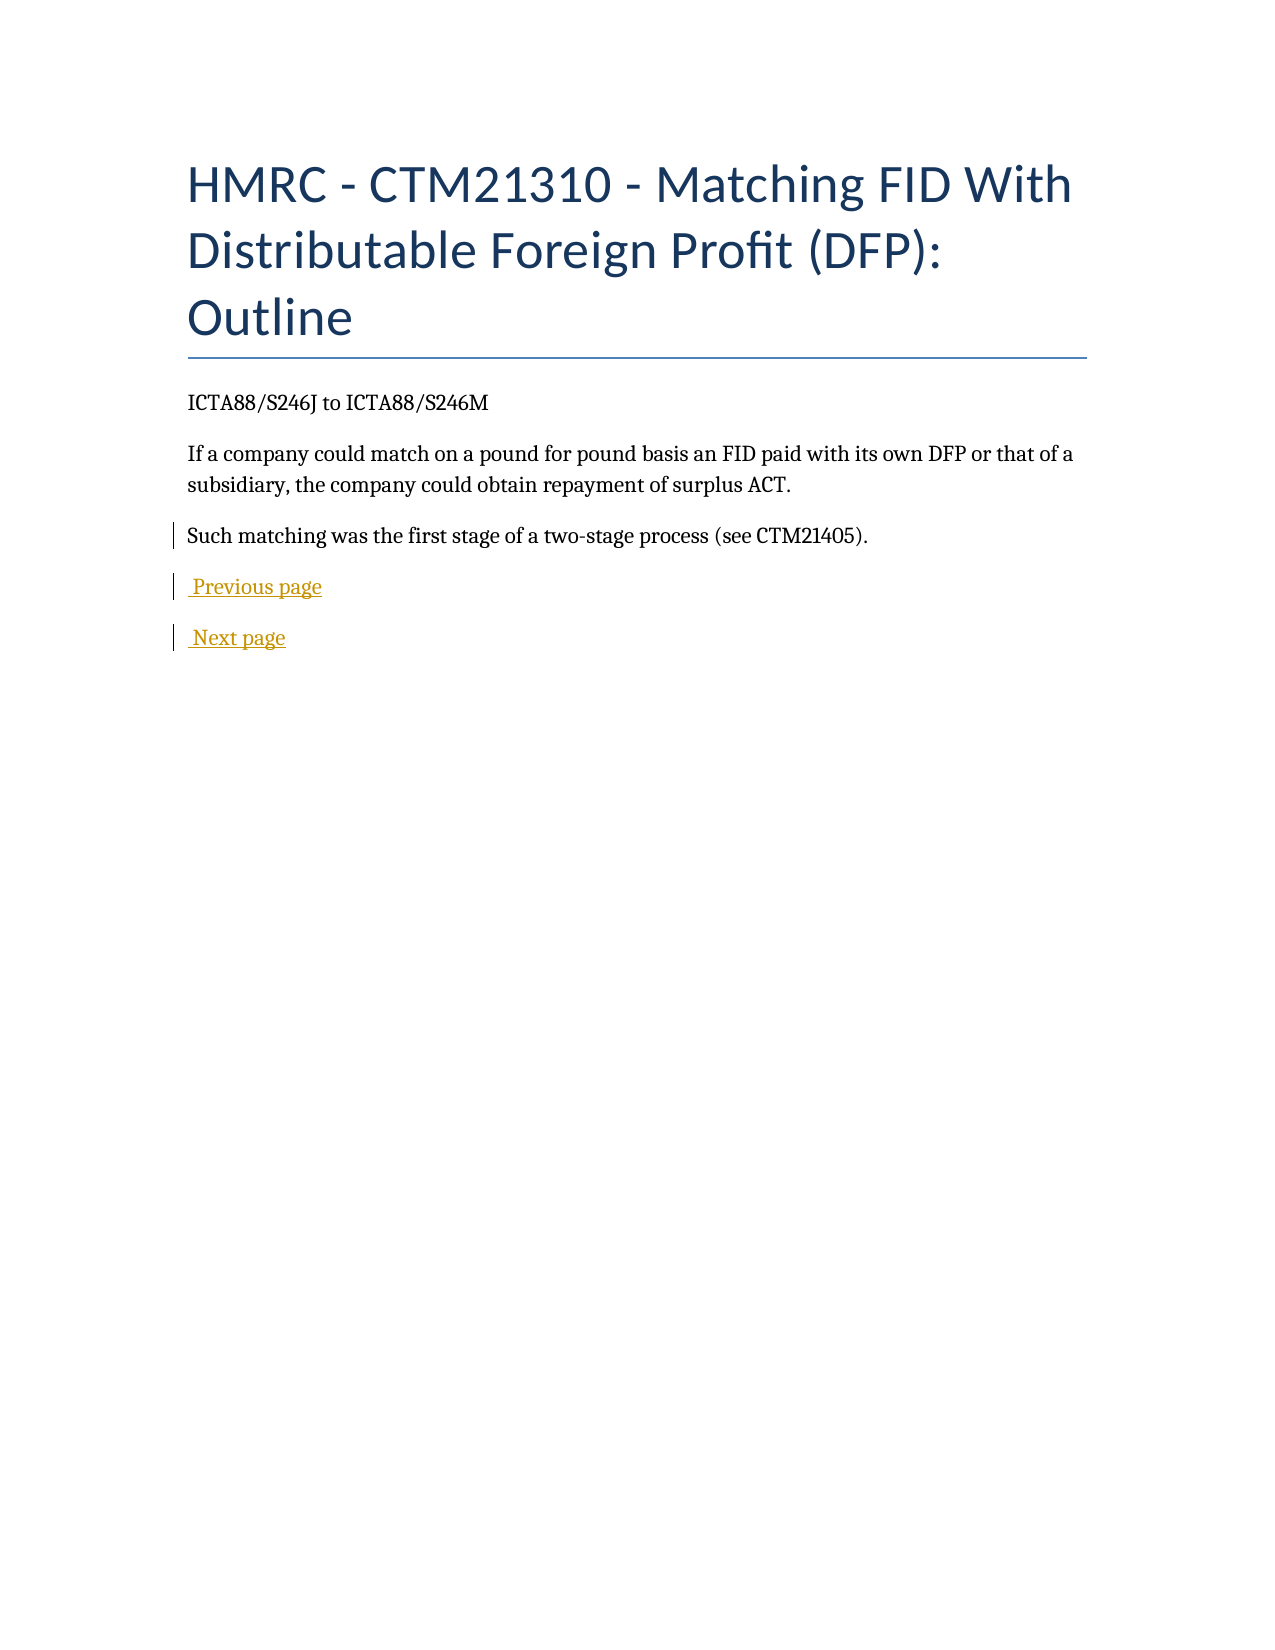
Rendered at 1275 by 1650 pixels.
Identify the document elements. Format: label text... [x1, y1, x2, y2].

text If a company could match on a pound for pound basis an FID paid with its own DFP or that of a subsidiary, the company could obtain repayment of surplus ACT. [187, 441, 1087, 498]
text ICTA88/S246J to ICTA88/S246M [187, 390, 1087, 416]
text Such matching was the first stage of a two-stage process (see CTM21405). [187, 522, 1087, 549]
title HMRC - CTM21310 - Matching FID With Distributable Foreign Profit (DFP): Outline [187, 150, 1087, 359]
